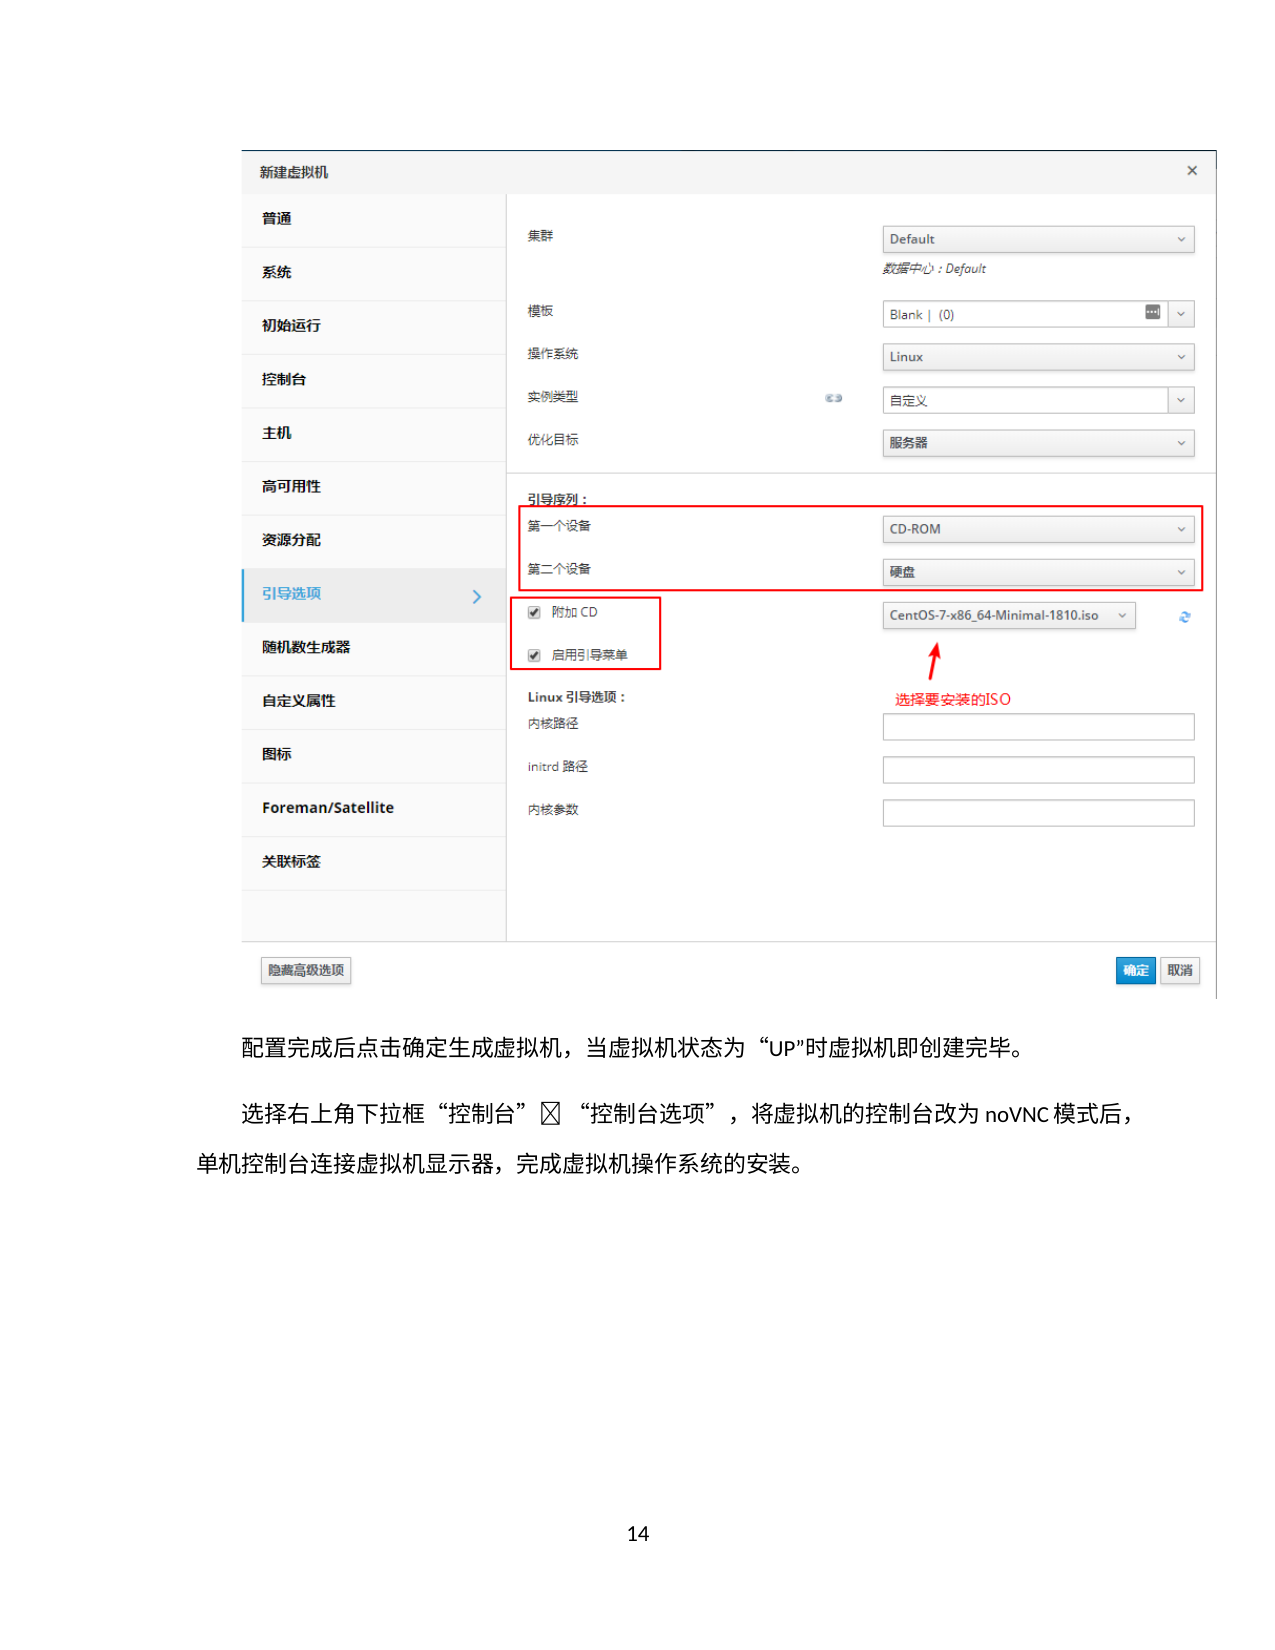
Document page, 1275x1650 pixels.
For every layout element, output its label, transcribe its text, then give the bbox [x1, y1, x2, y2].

text 配置完成后点击确定生成虚拟机，当虚拟机状态为“UP”时虚拟机即创建完毕。 [196, 1030, 1125, 1063]
picture [241, 150, 1217, 999]
text 选择右上角下拉框“控制台” “控制台选项”，将虚拟机的控制台改为noVNC模式后，单机控制台连接虚拟机显示器，完成虚拟机操作系统的安装。 [196, 1096, 1125, 1179]
